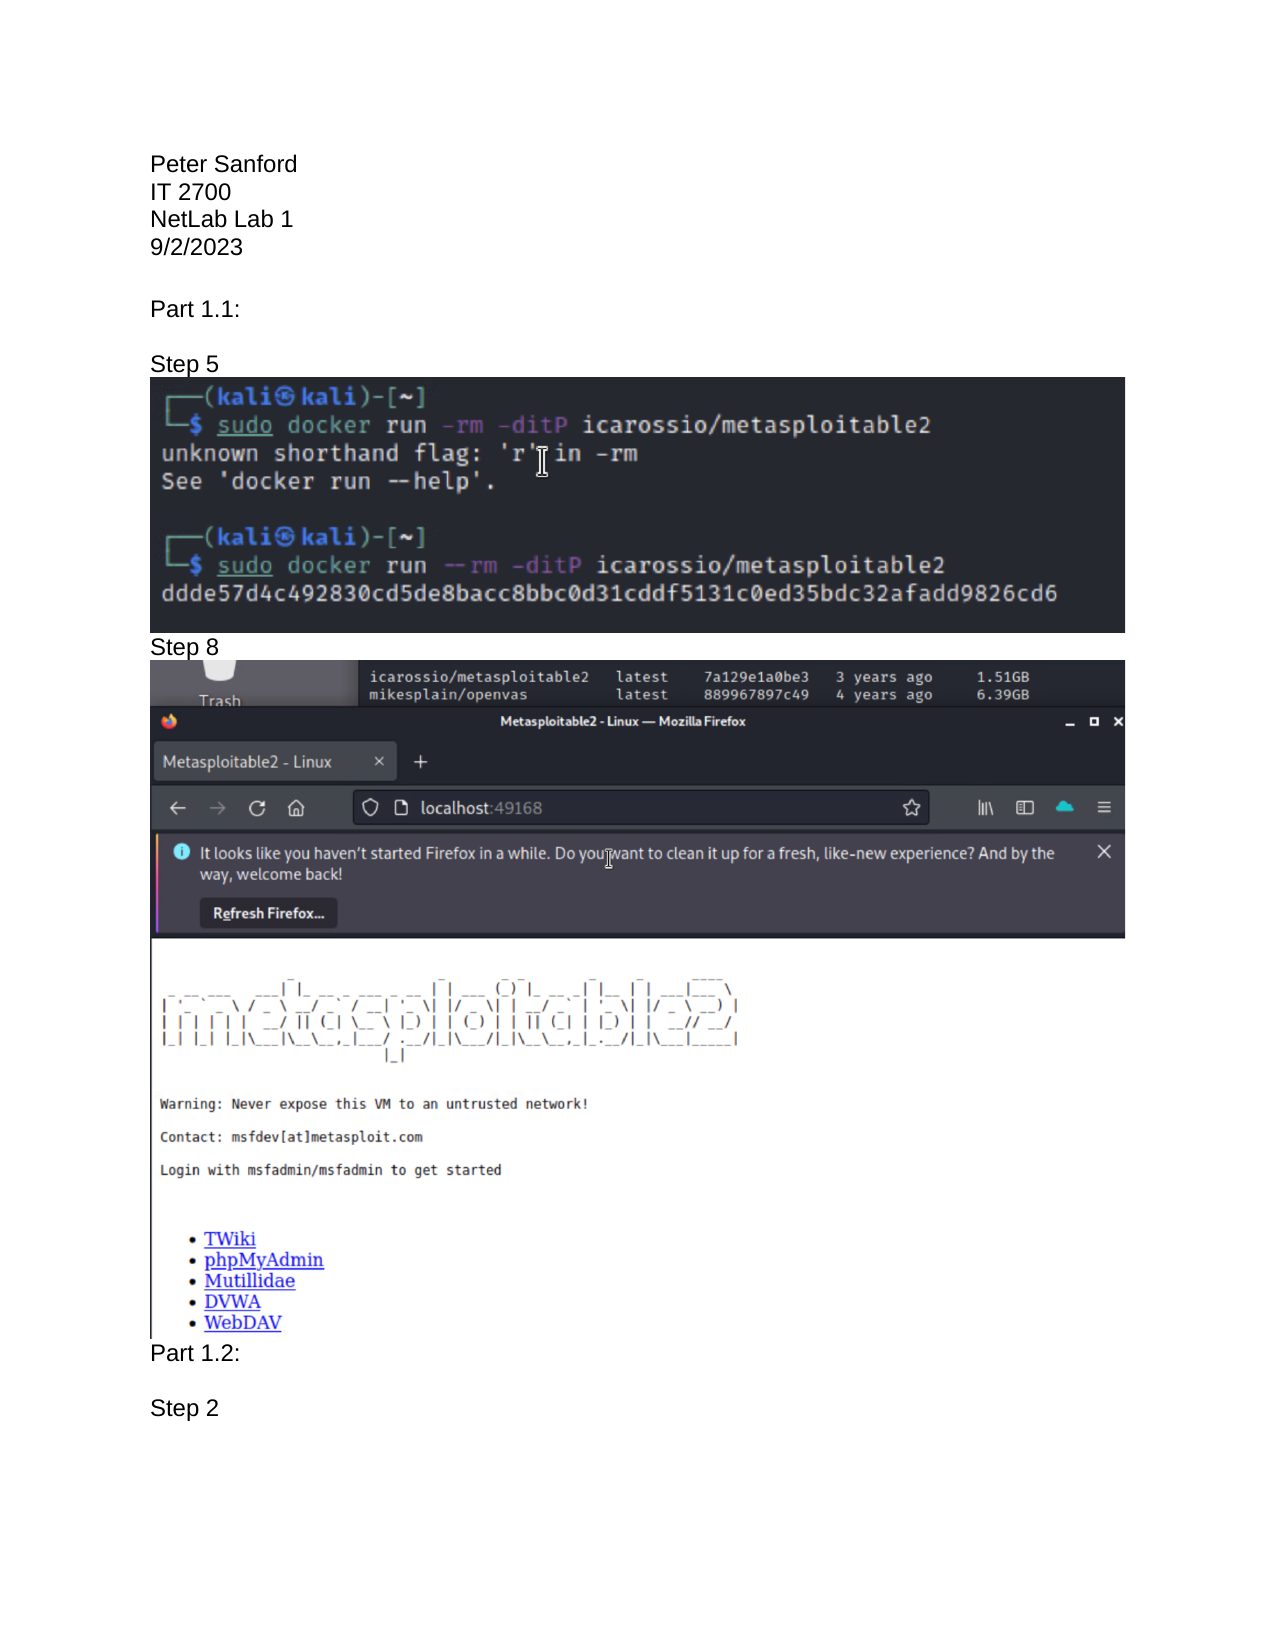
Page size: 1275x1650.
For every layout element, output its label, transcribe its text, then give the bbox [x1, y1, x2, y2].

text Step 5 [150, 350, 1125, 377]
text IT 2700 NetLab Lab 1 9/2/2023 [150, 178, 1125, 260]
picture [150, 660, 1125, 1339]
text Peter Sanford [150, 150, 1125, 178]
text Step 8 [150, 633, 1125, 660]
text Step 2 [150, 1394, 1125, 1421]
text Part 1.2: [150, 1339, 1125, 1366]
picture [150, 377, 1125, 633]
text Part 1.1: [150, 260, 1125, 322]
